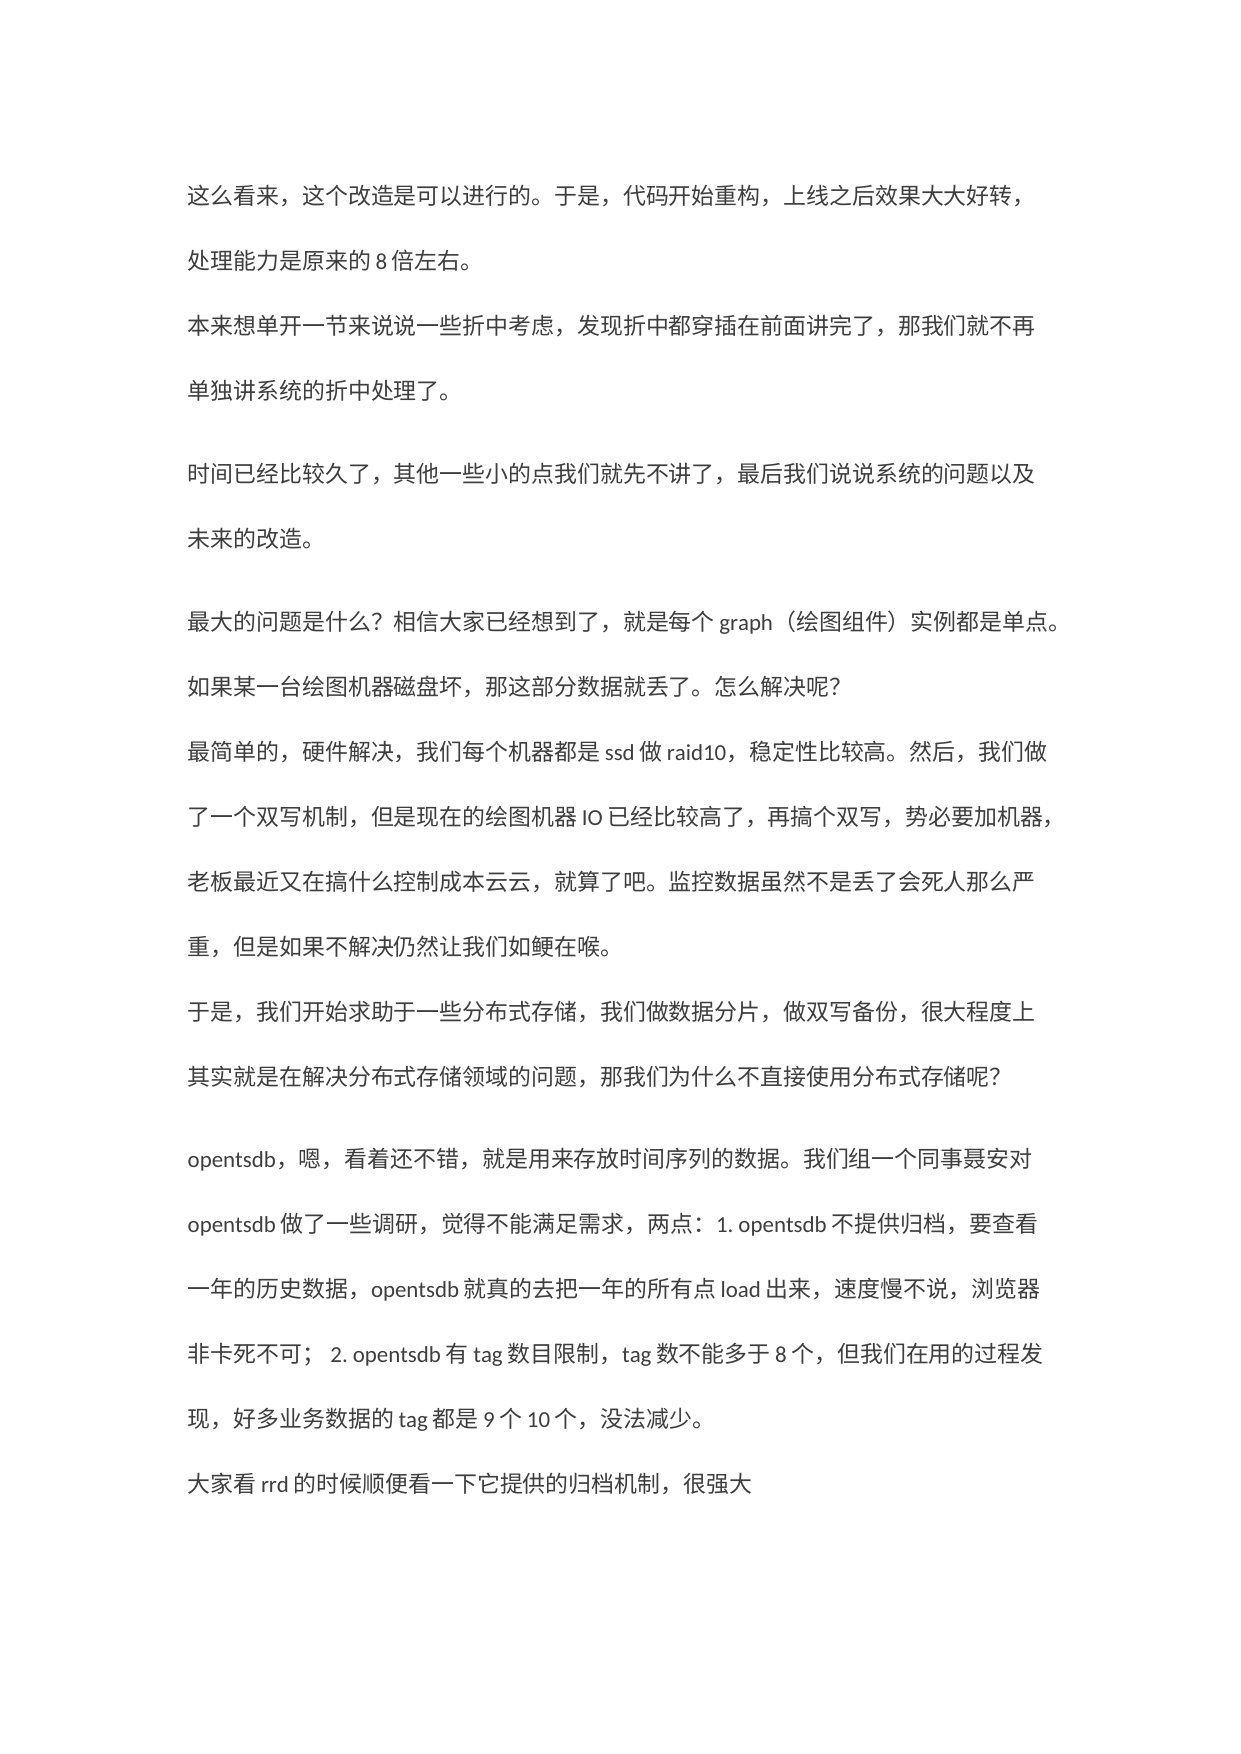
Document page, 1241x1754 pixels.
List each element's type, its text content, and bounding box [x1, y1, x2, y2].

text opentsdb，嗯，看着还不错，就是用来存放时间序列的数据。我们组一个同事聂安对opentsdb做了一些调研，觉得不能满足需求，两点：1. opentsdb不提供归档，要查看一年的历史数据，opentsdb就真的去把一年的所有点load出来，速度慢不说，浏览器非卡死不可； 2. opentsdb有tag数目限制，tag数不能多于8个，但我们在用的过程发现，好多业务数据的tag都是9个10个，没法减少。 [187, 1125, 1053, 1450]
text 本来想单开一节来说说一些折中考虑，发现折中都穿插在前面讲完了，那我们就不再单独讲系统的折中处理了。 [187, 292, 1053, 422]
text 大家看rrd的时候顺便看一下它提供的归档机制，很强大 [187, 1450, 1053, 1515]
text 这么看来，这个改造是可以进行的。于是，代码开始重构，上线之后效果大大好转，处理能力是原来的8倍左右。 [187, 162, 1053, 292]
text 于是，我们开始求助于一些分布式存储，我们做数据分片，做双写备份，很大程度上其实就是在解决分布式存储领域的问题，那我们为什么不直接使用分布式存储呢？ [187, 978, 1053, 1108]
text 最大的问题是什么？相信大家已经想到了，就是每个graph（绘图组件）实例都是单点。如果某一台绘图机器磁盘坏，那这部分数据就丢了。怎么解决呢？ [187, 588, 1053, 718]
text 时间已经比较久了，其他一些小的点我们就先不讲了，最后我们说说系统的问题以及未来的改造。 [187, 440, 1053, 570]
text 最简单的，硬件解决，我们每个机器都是ssd做raid10，稳定性比较高。然后，我们做了一个双写机制，但是现在的绘图机器IO已经比较高了，再搞个双写，势必要加机器，老板最近又在搞什么控制成本云云，就算了吧。监控数据虽然不是丢了会死人那么严重，但是如果不解决仍然让我们如鲠在喉。 [187, 718, 1053, 978]
